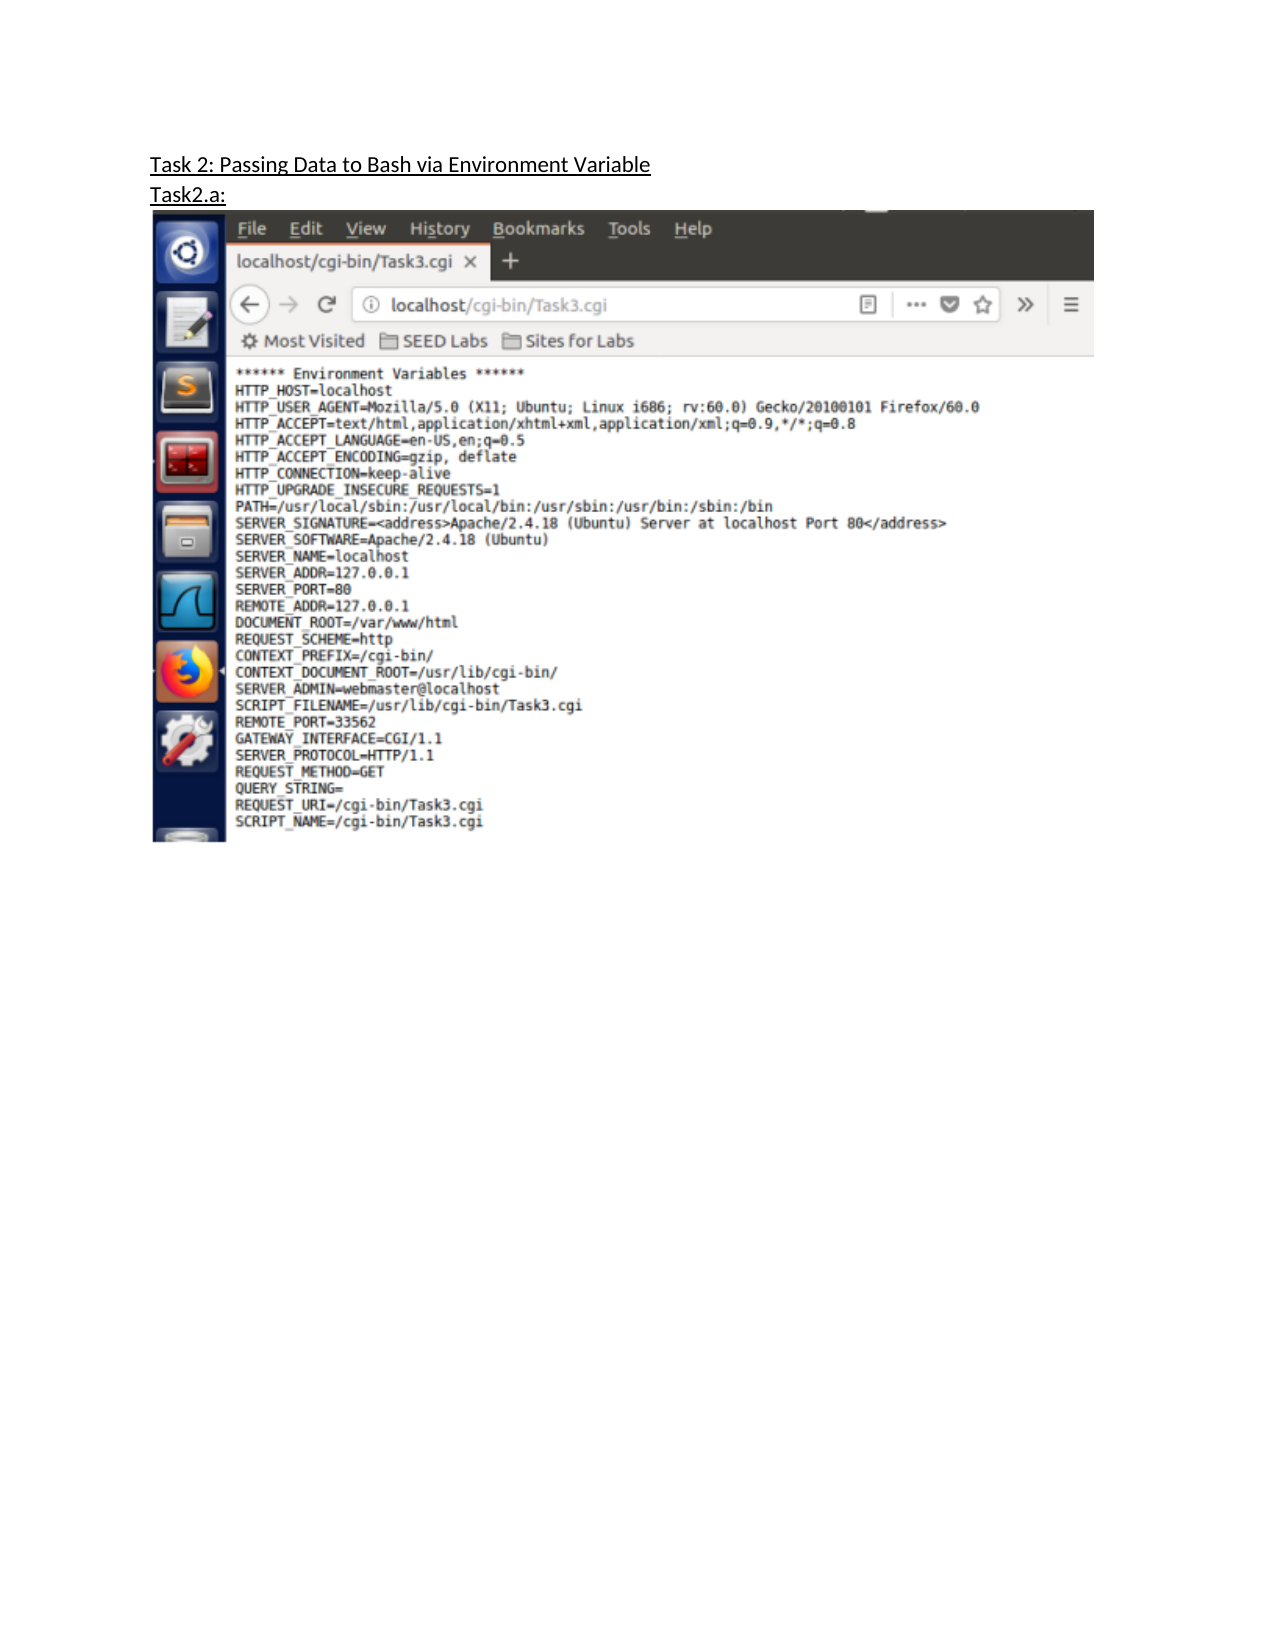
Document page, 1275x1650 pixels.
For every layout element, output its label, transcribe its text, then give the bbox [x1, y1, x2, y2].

picture [150, 210, 1094, 847]
text Task2.a: [150, 180, 1125, 208]
text Task 2: Passing Data to Bash via Environment Variable [150, 150, 1125, 178]
